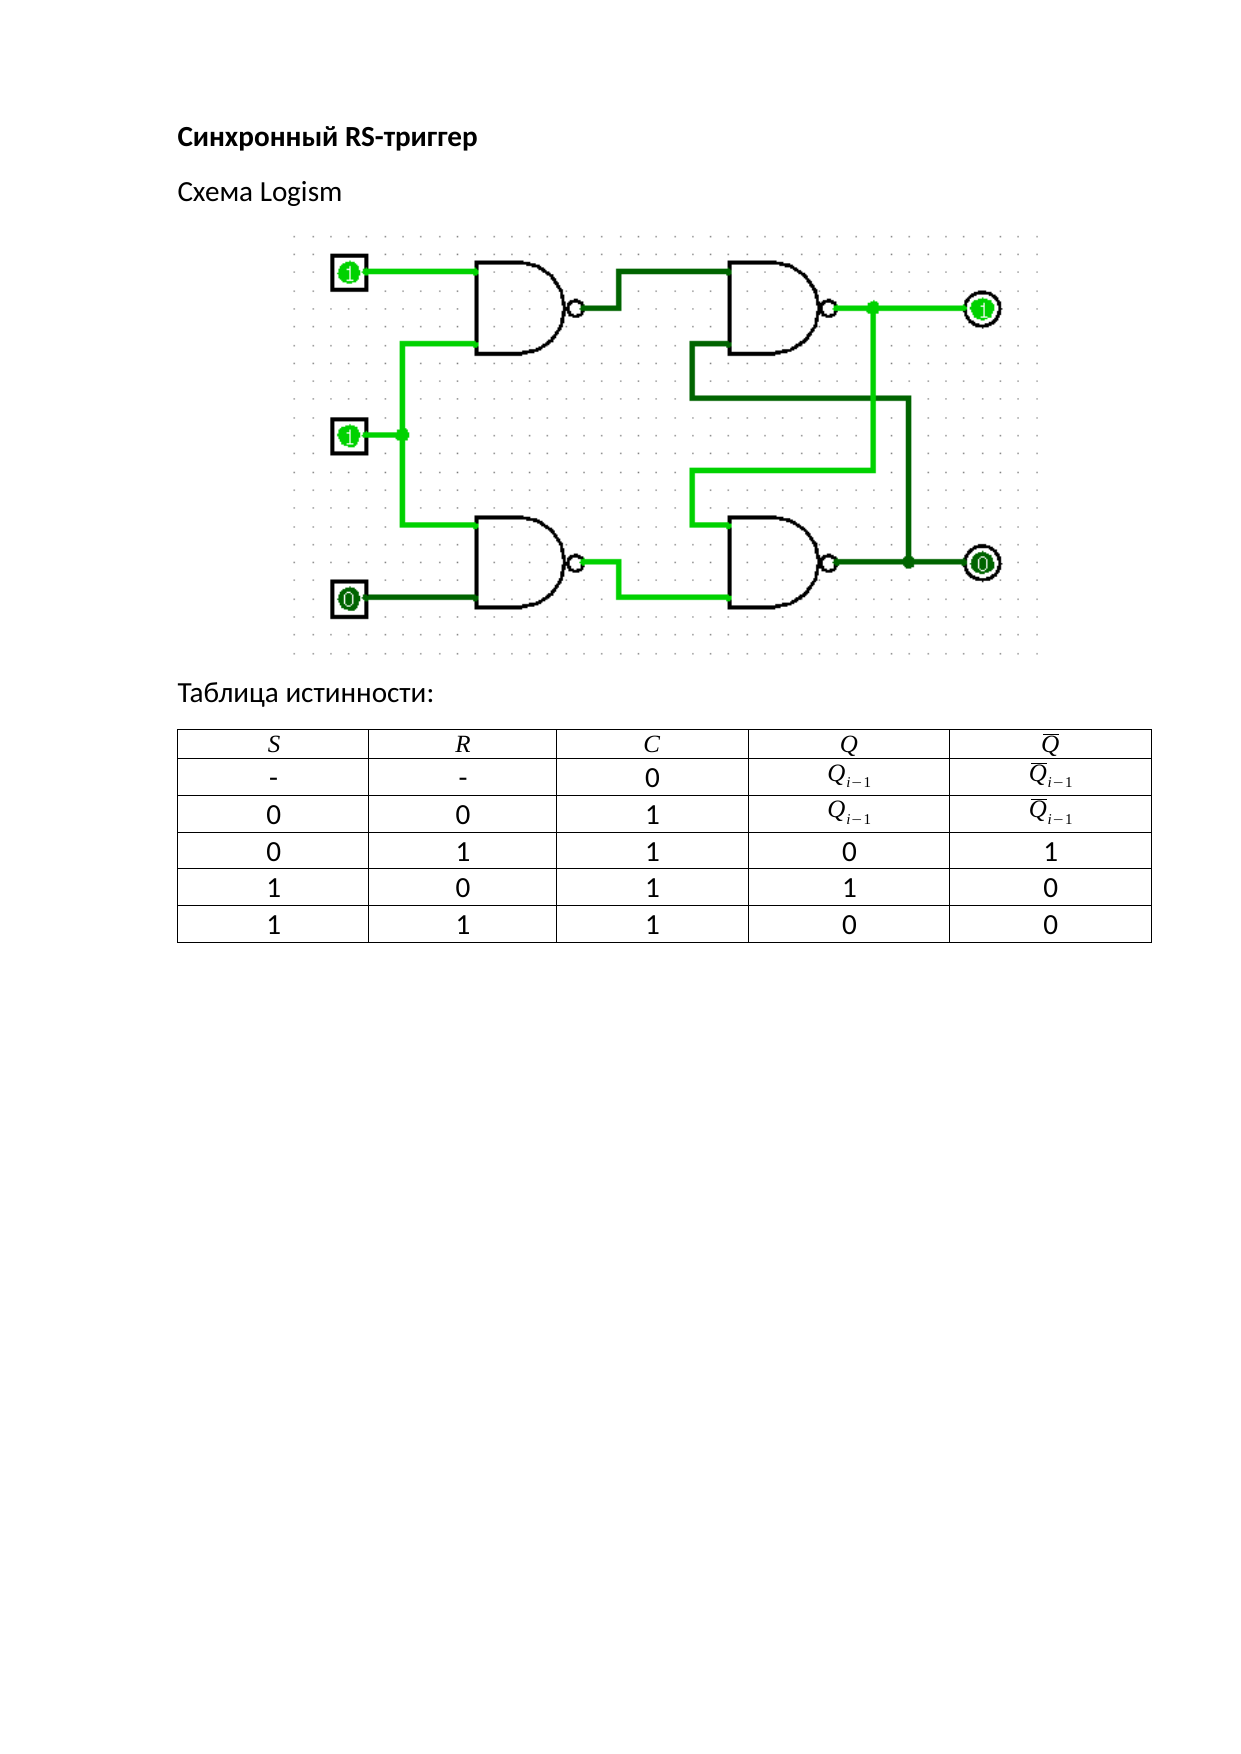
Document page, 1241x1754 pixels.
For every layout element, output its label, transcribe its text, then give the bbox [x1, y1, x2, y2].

text Таблица истинности: [177, 674, 1152, 710]
table_cell 1 [557, 796, 748, 832]
table_cell 1 [178, 906, 368, 942]
table_cell 0 [950, 869, 1151, 905]
table_header [749, 730, 949, 758]
table_cell 0 [749, 833, 949, 868]
table_cell 0 [950, 906, 1151, 942]
table_cell 0 [369, 869, 556, 905]
table_cell 1 [557, 906, 748, 942]
table_header [557, 730, 748, 758]
table_header [178, 730, 368, 758]
table_cell 0 [557, 759, 748, 795]
table_header [369, 730, 556, 758]
table_cell [950, 796, 1151, 832]
table_cell 1 [557, 869, 748, 905]
table_cell - [369, 759, 556, 795]
text Схема Logism [177, 173, 1152, 209]
table_cell 1 [369, 906, 556, 942]
picture [291, 228, 1038, 656]
table_cell 0 [749, 906, 949, 942]
table_cell 0 [178, 833, 368, 868]
text Синхронный RS-триггер [177, 118, 1152, 154]
table_cell [749, 796, 949, 832]
table_cell 1 [749, 869, 949, 905]
table_cell [749, 759, 949, 795]
table_cell 1 [950, 833, 1151, 868]
table_cell [950, 759, 1151, 795]
table_cell 0 [369, 796, 556, 832]
table_cell 1 [557, 833, 748, 868]
table_header [950, 730, 1151, 758]
table_cell 1 [178, 869, 368, 905]
table_cell 0 [178, 796, 368, 832]
table_cell - [178, 759, 368, 795]
table_cell 1 [369, 833, 556, 868]
